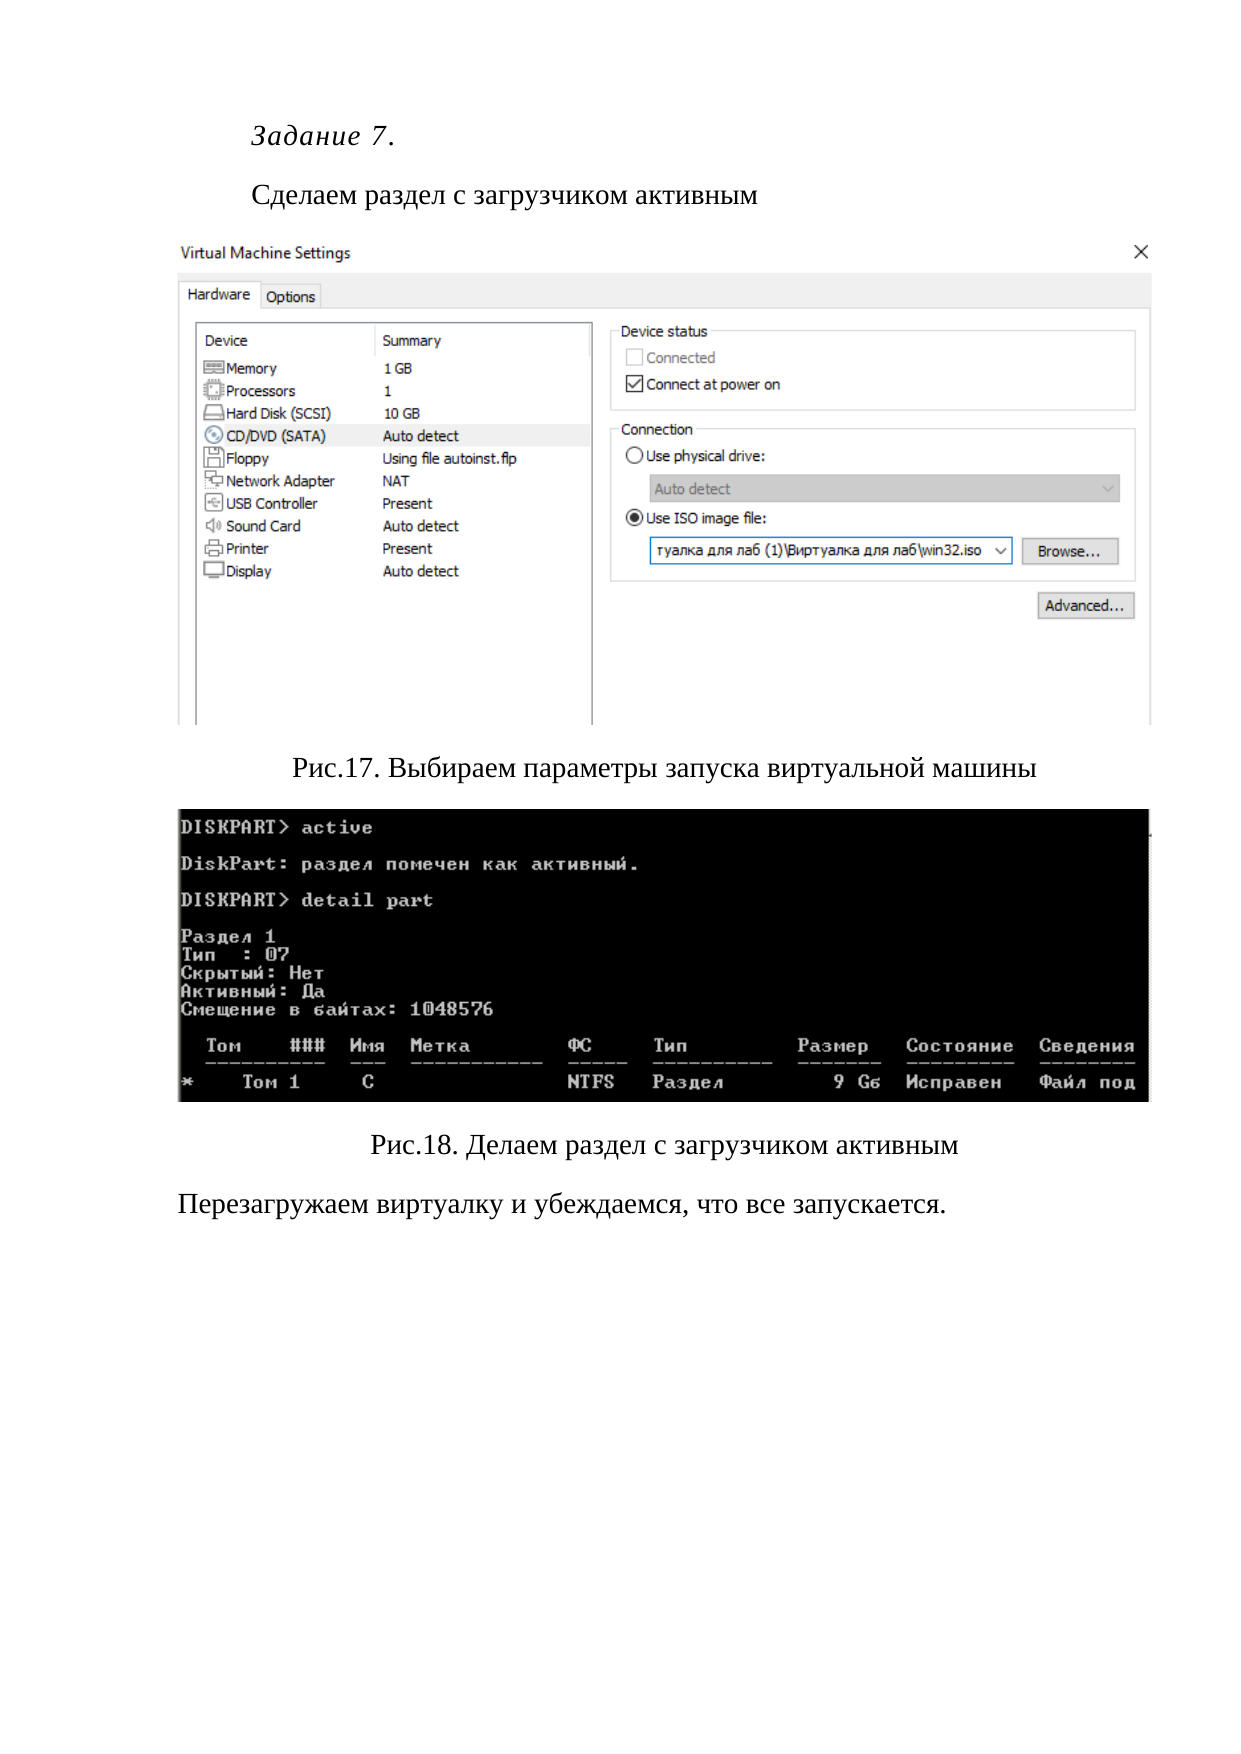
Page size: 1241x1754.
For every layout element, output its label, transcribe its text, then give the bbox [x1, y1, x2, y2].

picture [177, 809, 1152, 1102]
text Задание 7. [177, 118, 1152, 152]
text Перезагружаем виртуалку и убеждаемся, что все запускается. [177, 1186, 1152, 1220]
picture [177, 236, 1152, 725]
text Рис.18. Делаем раздел с загрузчиком активным [177, 1127, 1152, 1161]
text Сделаем раздел с загрузчиком активным [177, 177, 1152, 211]
text Рис.17. Выбираем параметры запуска виртуальной машины [177, 750, 1152, 783]
